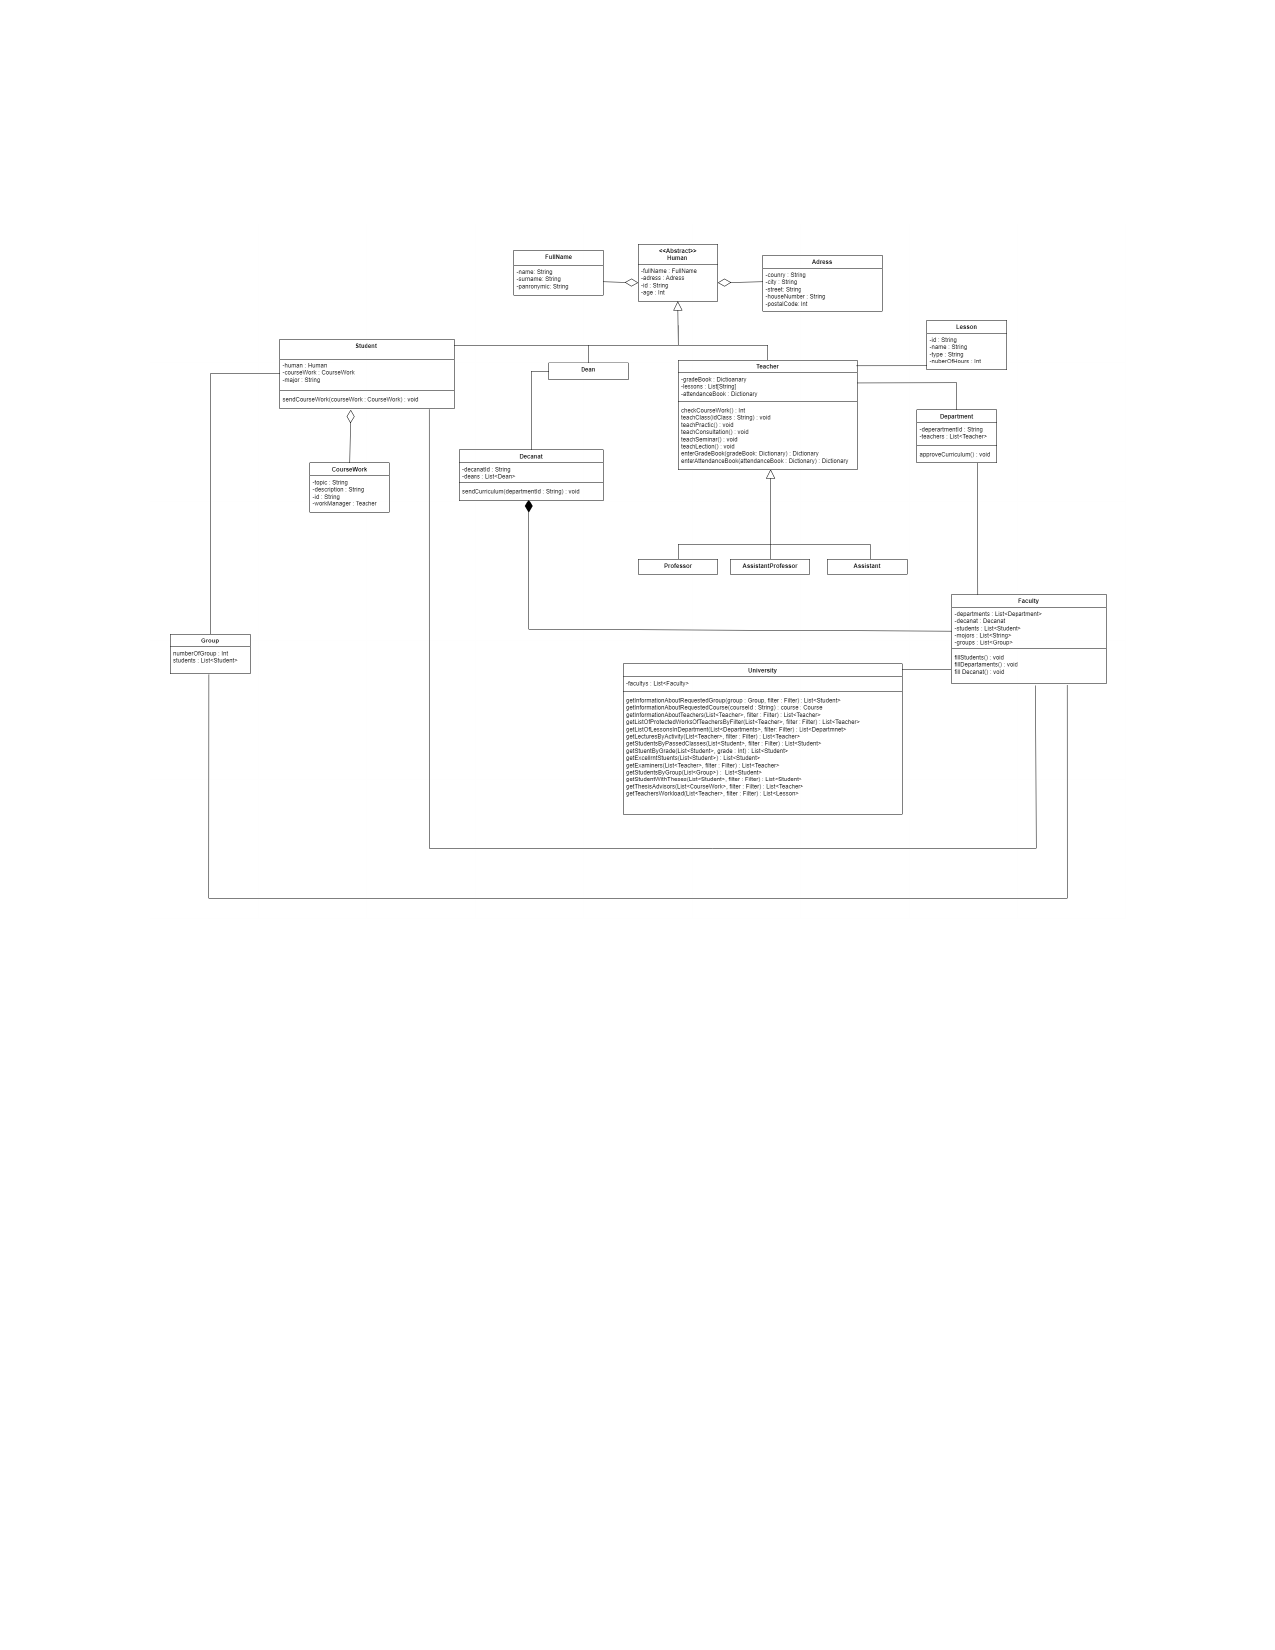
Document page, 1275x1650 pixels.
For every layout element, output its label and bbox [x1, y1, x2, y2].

picture [150, 224, 1126, 919]
